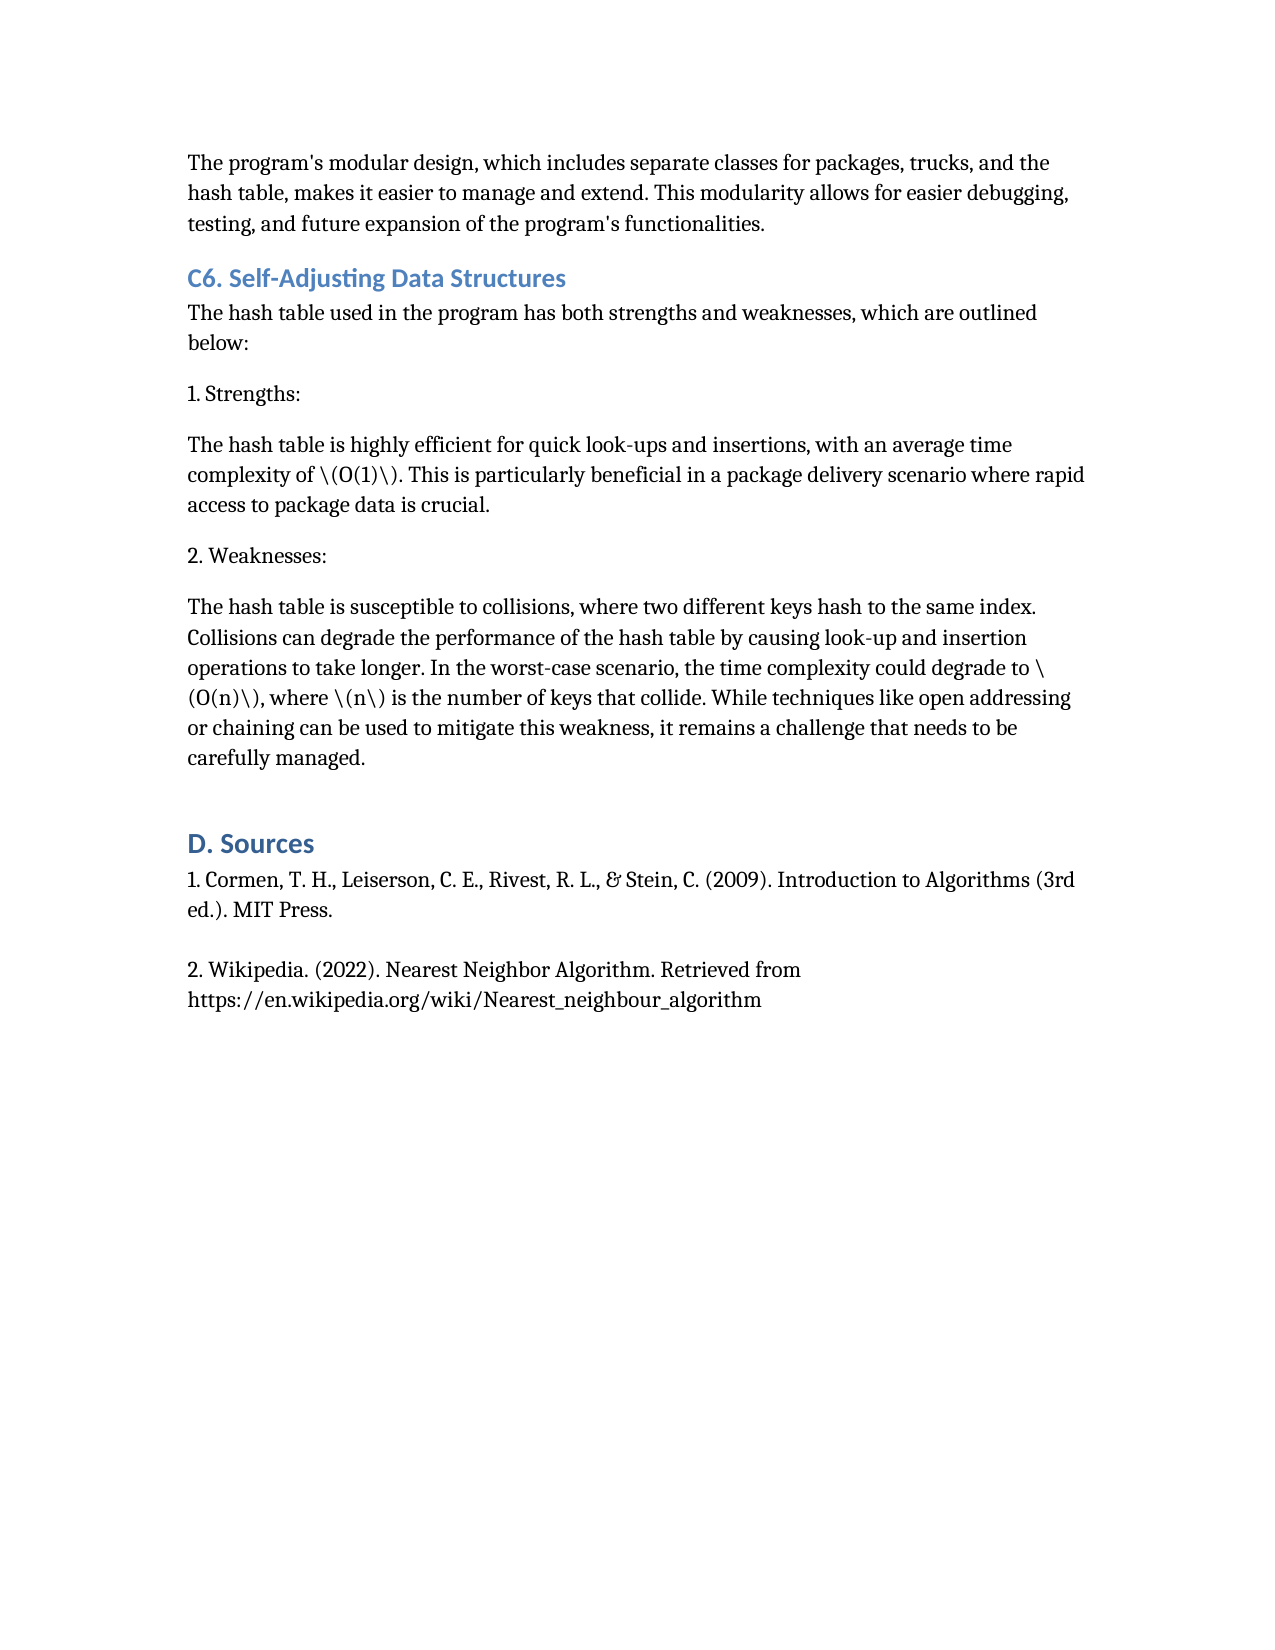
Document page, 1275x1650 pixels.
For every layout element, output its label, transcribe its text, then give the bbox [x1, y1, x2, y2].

text 1. Strengths: [187, 381, 1087, 407]
text 1. Cormen, T. H., Leiserson, C. E., Rivest, R. L., & Stein, C. (2009). Introduction to Algorithms (3rd ed.). MIT Press. 2. Wikipedia. (2022). Nearest Neighbor Algorithm. Retrieved from https://en.wikipedia.org/wiki/Nearest_neighbour_algorithm [187, 866, 1087, 1044]
text The hash table used in the program has both strengths and weaknesses, which are outlined below: [187, 299, 1087, 356]
text The hash table is susceptible to collisions, where two different keys hash to the same index. Collisions can degrade the performance of the hash table by causing look-up and insertion operations to take longer. In the worst-case scenario, the time complexity could degrade to \(O(n)\), where \(n\) is the number of keys that collide. While techniques like open addressing or chaining can be used to mitigate this weakness, it remains a challenge that needs to be carefully managed. [187, 594, 1087, 772]
text 2. Weaknesses: [187, 543, 1087, 569]
text The hash table is highly efficient for quick look-ups and insertions, with an average time complexity of \(O(1)\). This is particularly beneficial in a package delivery scenario where rapid access to package data is crucial. [187, 432, 1087, 518]
subtitle D. Sources [187, 825, 1087, 861]
subtitle C6. Self-Adjusting Data Structures [187, 261, 1087, 294]
text The program's modular design, which includes separate classes for packages, trucks, and the hash table, makes it easier to manage and extend. This modularity allows for easier debugging, testing, and future expansion of the program's functionalities. [187, 150, 1087, 237]
